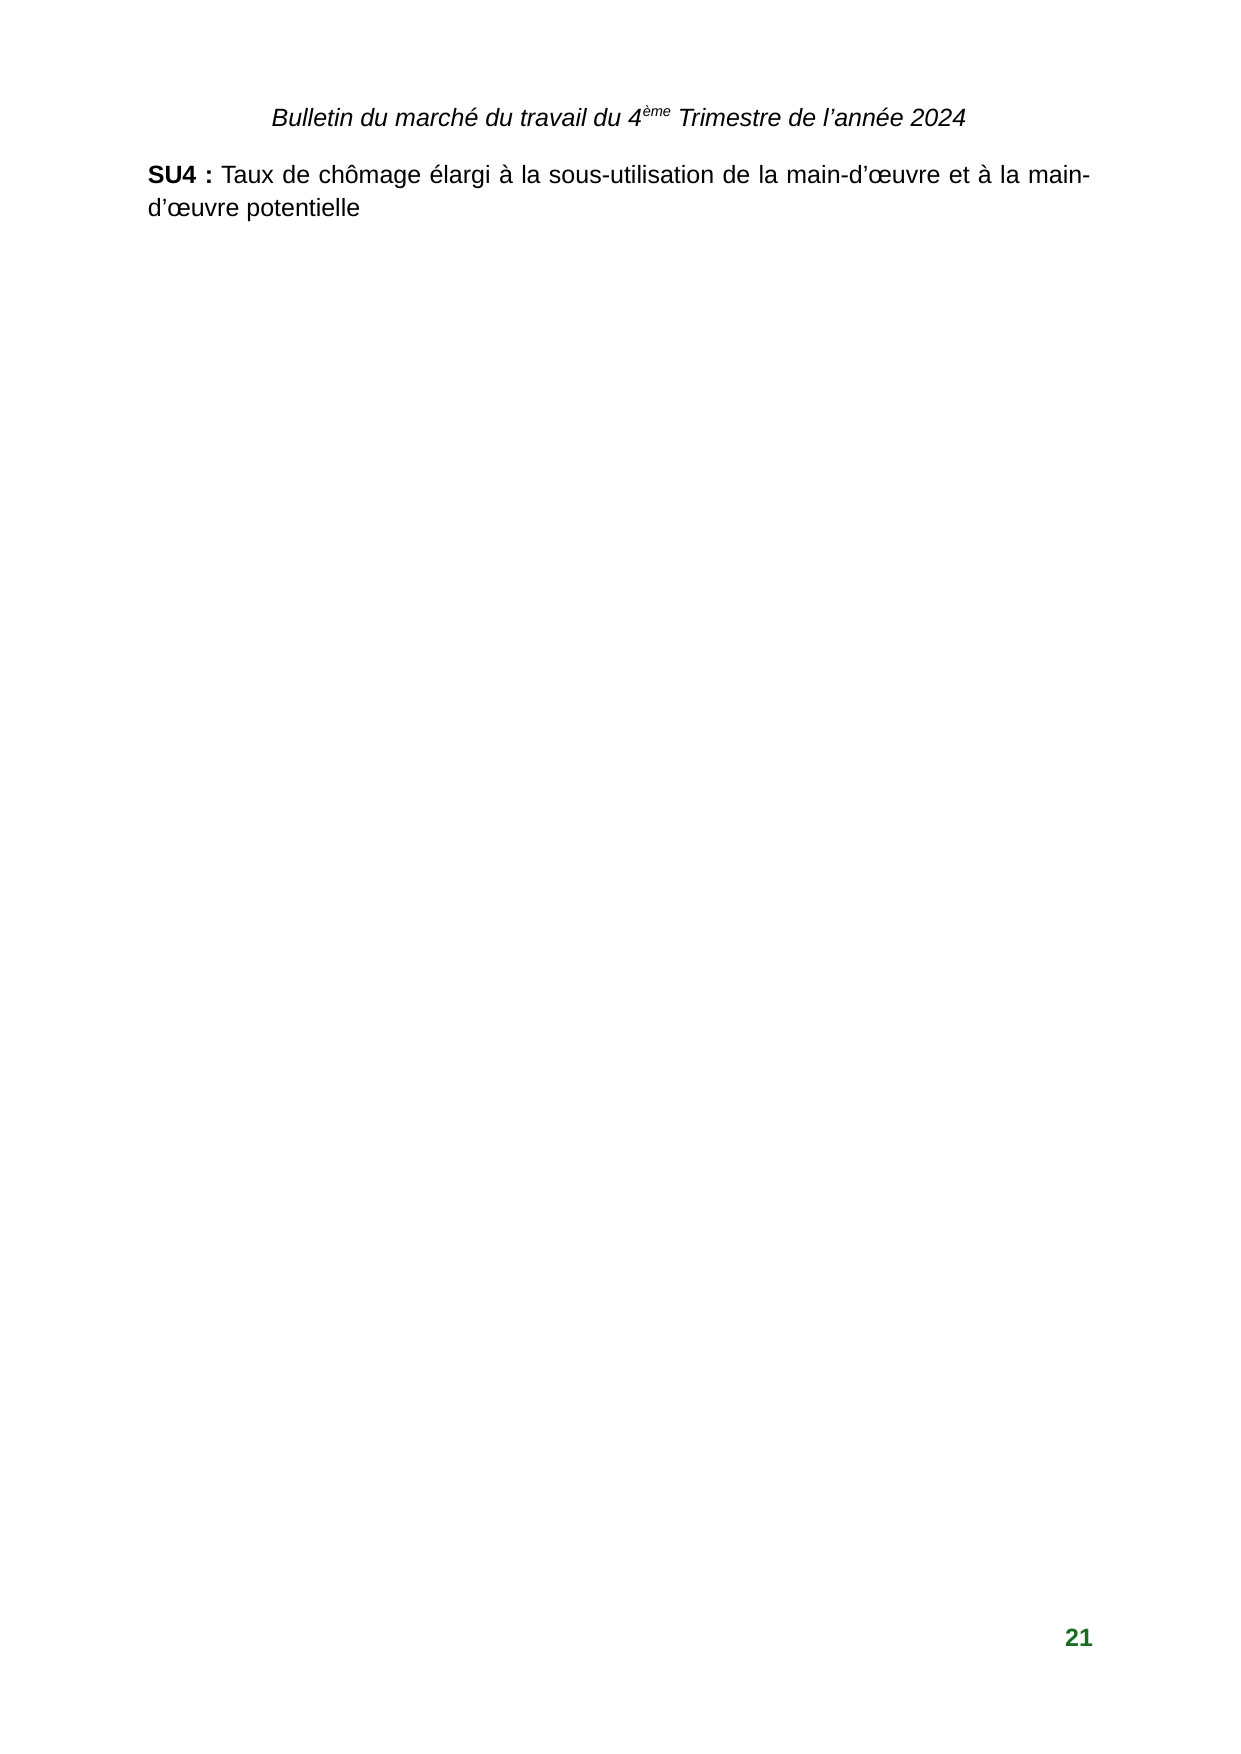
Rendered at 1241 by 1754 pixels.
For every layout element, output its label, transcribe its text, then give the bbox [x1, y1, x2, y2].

text SU4 : Taux de chômage élargi à la sous-utilisation de la main-d’œuvre et à la main-d’œuvre potentielle [148, 160, 1093, 222]
